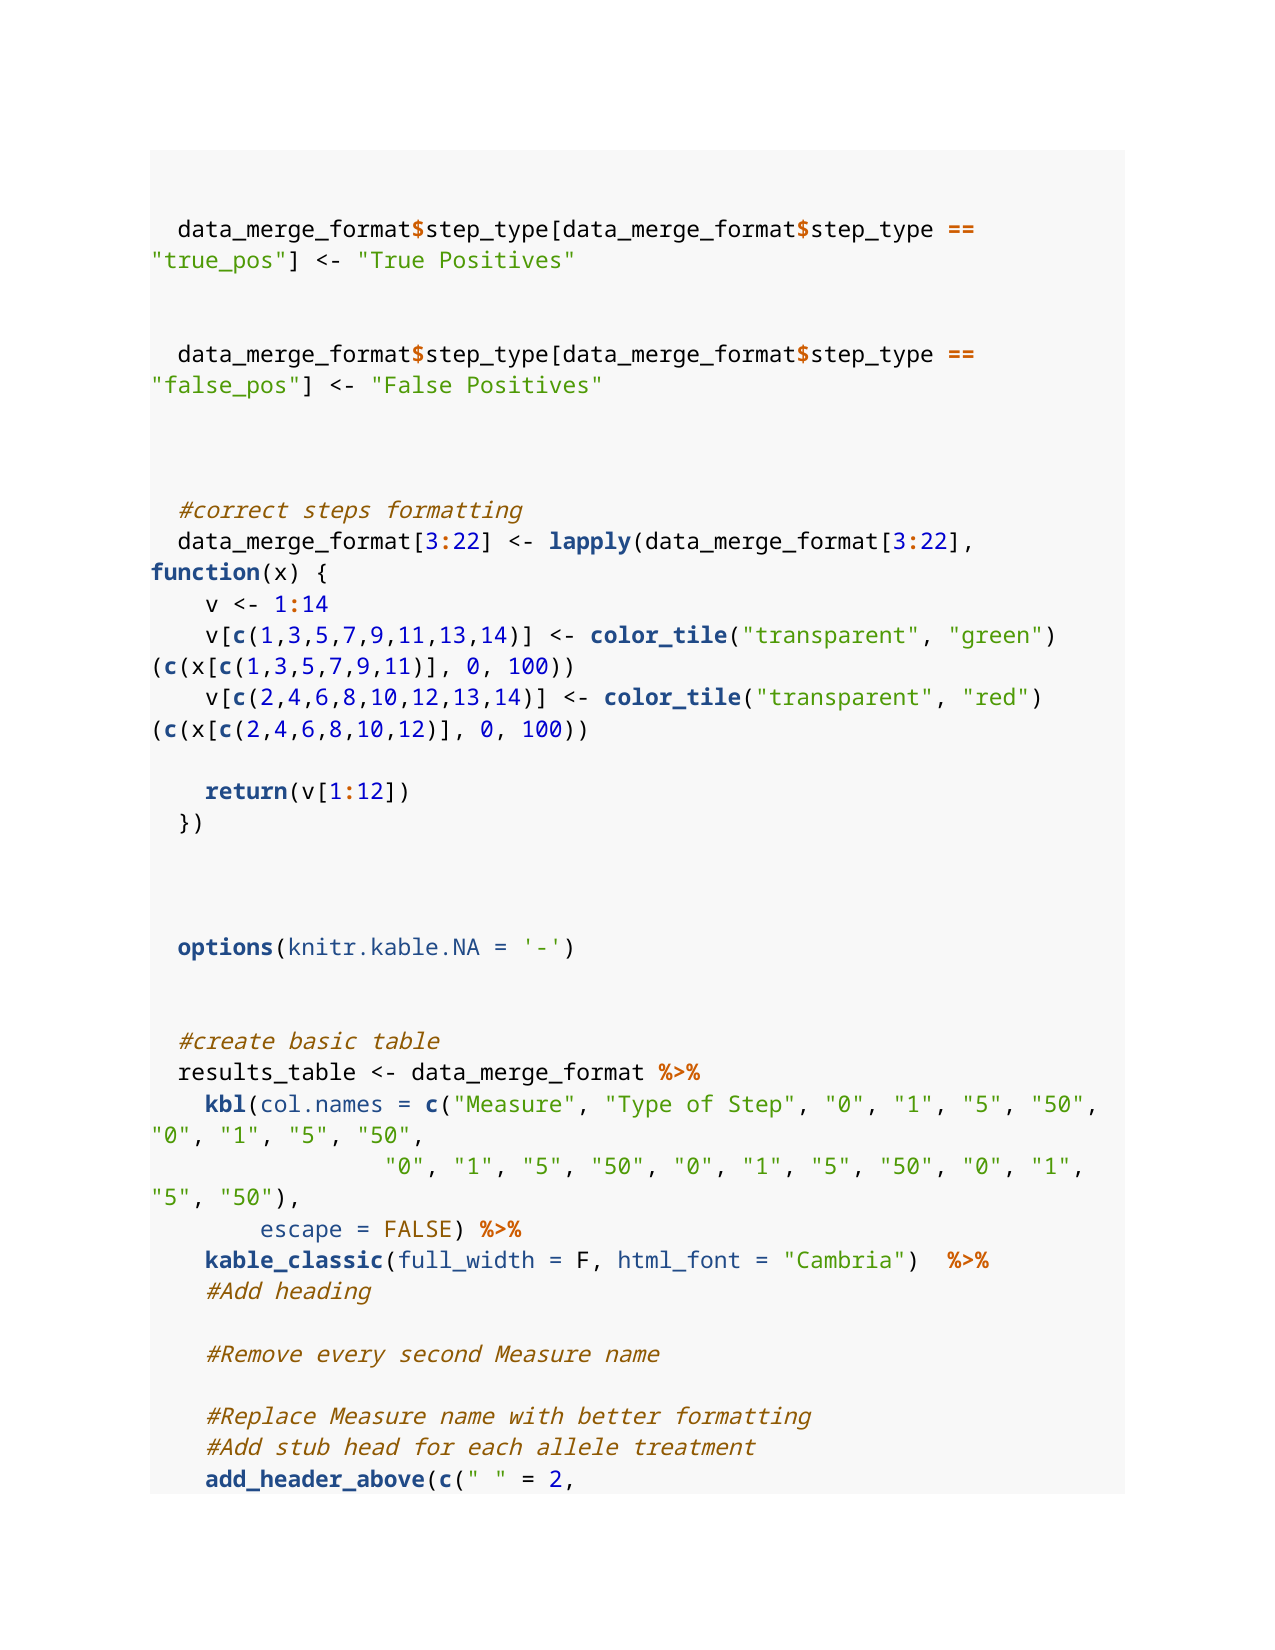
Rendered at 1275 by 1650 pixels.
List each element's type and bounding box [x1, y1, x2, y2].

text [150, 150, 1125, 1494]
